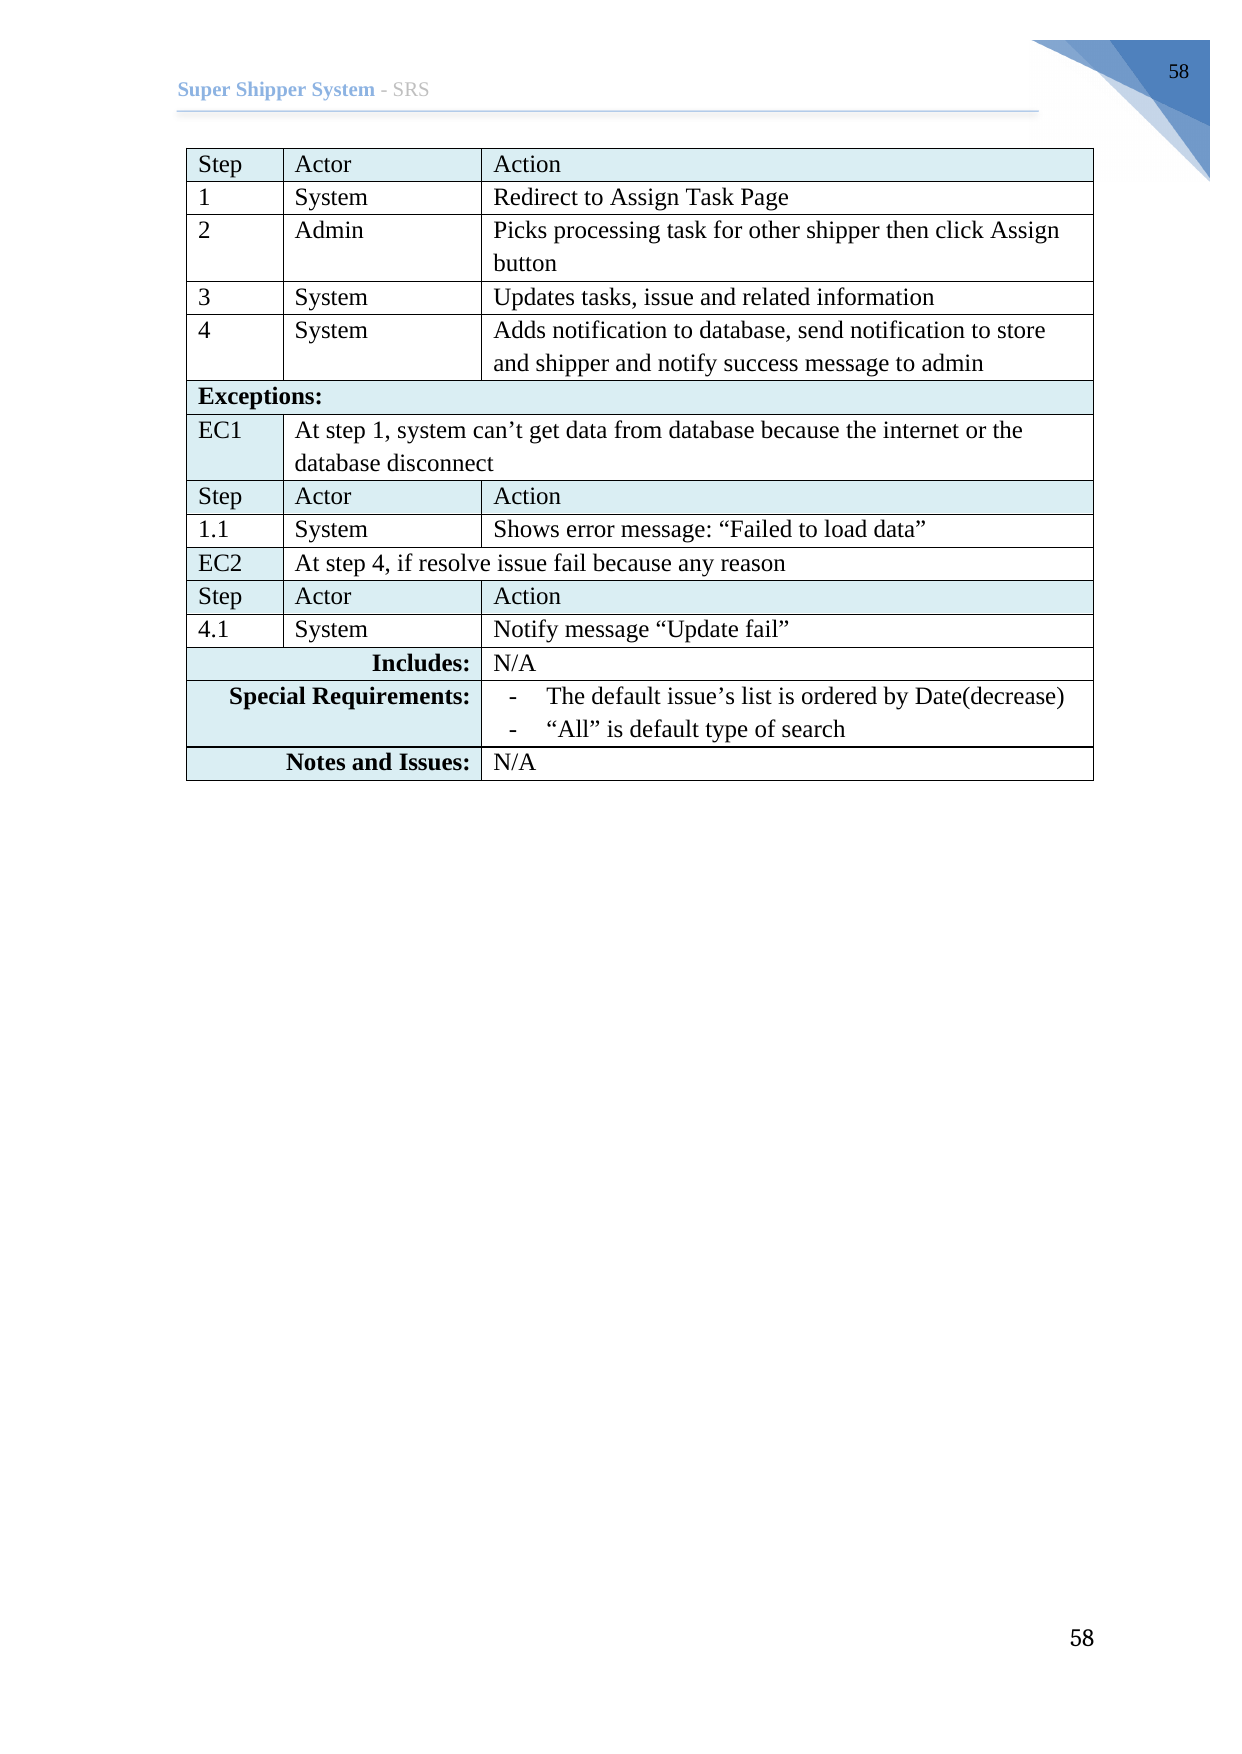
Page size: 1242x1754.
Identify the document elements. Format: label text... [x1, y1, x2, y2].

table_cell Actor [284, 581, 481, 613]
table_cell Action [482, 481, 1093, 513]
table_cell Step [187, 581, 283, 613]
table_cell The default issue’s list is ordered by Date(decrease) “All” is default type of search [482, 681, 1093, 746]
table_cell 4.1 [187, 615, 283, 647]
table_cell Notify message “Update fail” [482, 615, 1093, 647]
table_cell System [284, 315, 481, 380]
table_cell 2 [187, 215, 283, 281]
table_cell 1 [187, 182, 283, 214]
table_cell Exceptions: [187, 381, 1093, 414]
table_cell Redirect to Assign Task Page [482, 182, 1093, 214]
table_cell At step 4, if resolve issue fail because any reason [284, 548, 1093, 580]
table_cell 1.1 [187, 515, 283, 547]
table_cell Shows error message: “Failed to load data” [482, 515, 1093, 547]
table_cell System [284, 282, 481, 314]
table_cell 4 [187, 315, 283, 380]
table_cell Notes and Issues: [187, 748, 481, 780]
table_cell Actor [284, 149, 481, 181]
table_cell Admin [284, 215, 481, 281]
table_cell Updates tasks, issue and related information [482, 282, 1093, 314]
table_cell Includes: [187, 648, 481, 680]
table_cell Step [187, 149, 283, 181]
table_cell Action [482, 581, 1093, 613]
table_cell System [284, 182, 481, 214]
table_cell EC1 [187, 415, 283, 480]
table_cell Adds notification to database, send notification to store and shipper and notify success message to admin [482, 315, 1093, 380]
table_cell System [284, 615, 481, 647]
table_cell Actor [284, 481, 481, 513]
picture [1029, 40, 1210, 182]
table_cell Special Requirements: [187, 681, 481, 746]
table_cell Step [187, 481, 283, 513]
table_cell System [284, 515, 481, 547]
table_cell N/A [482, 648, 1093, 680]
table_cell 3 [187, 282, 283, 314]
table_cell Picks processing task for other shipper then click Assign button [482, 215, 1093, 281]
table_cell At step 1, system can’t get data from database because the internet or the database disconnect [284, 415, 1093, 480]
table_cell EC2 [187, 548, 283, 580]
table_cell Action [482, 149, 1093, 181]
table_cell N/A [482, 748, 1093, 780]
